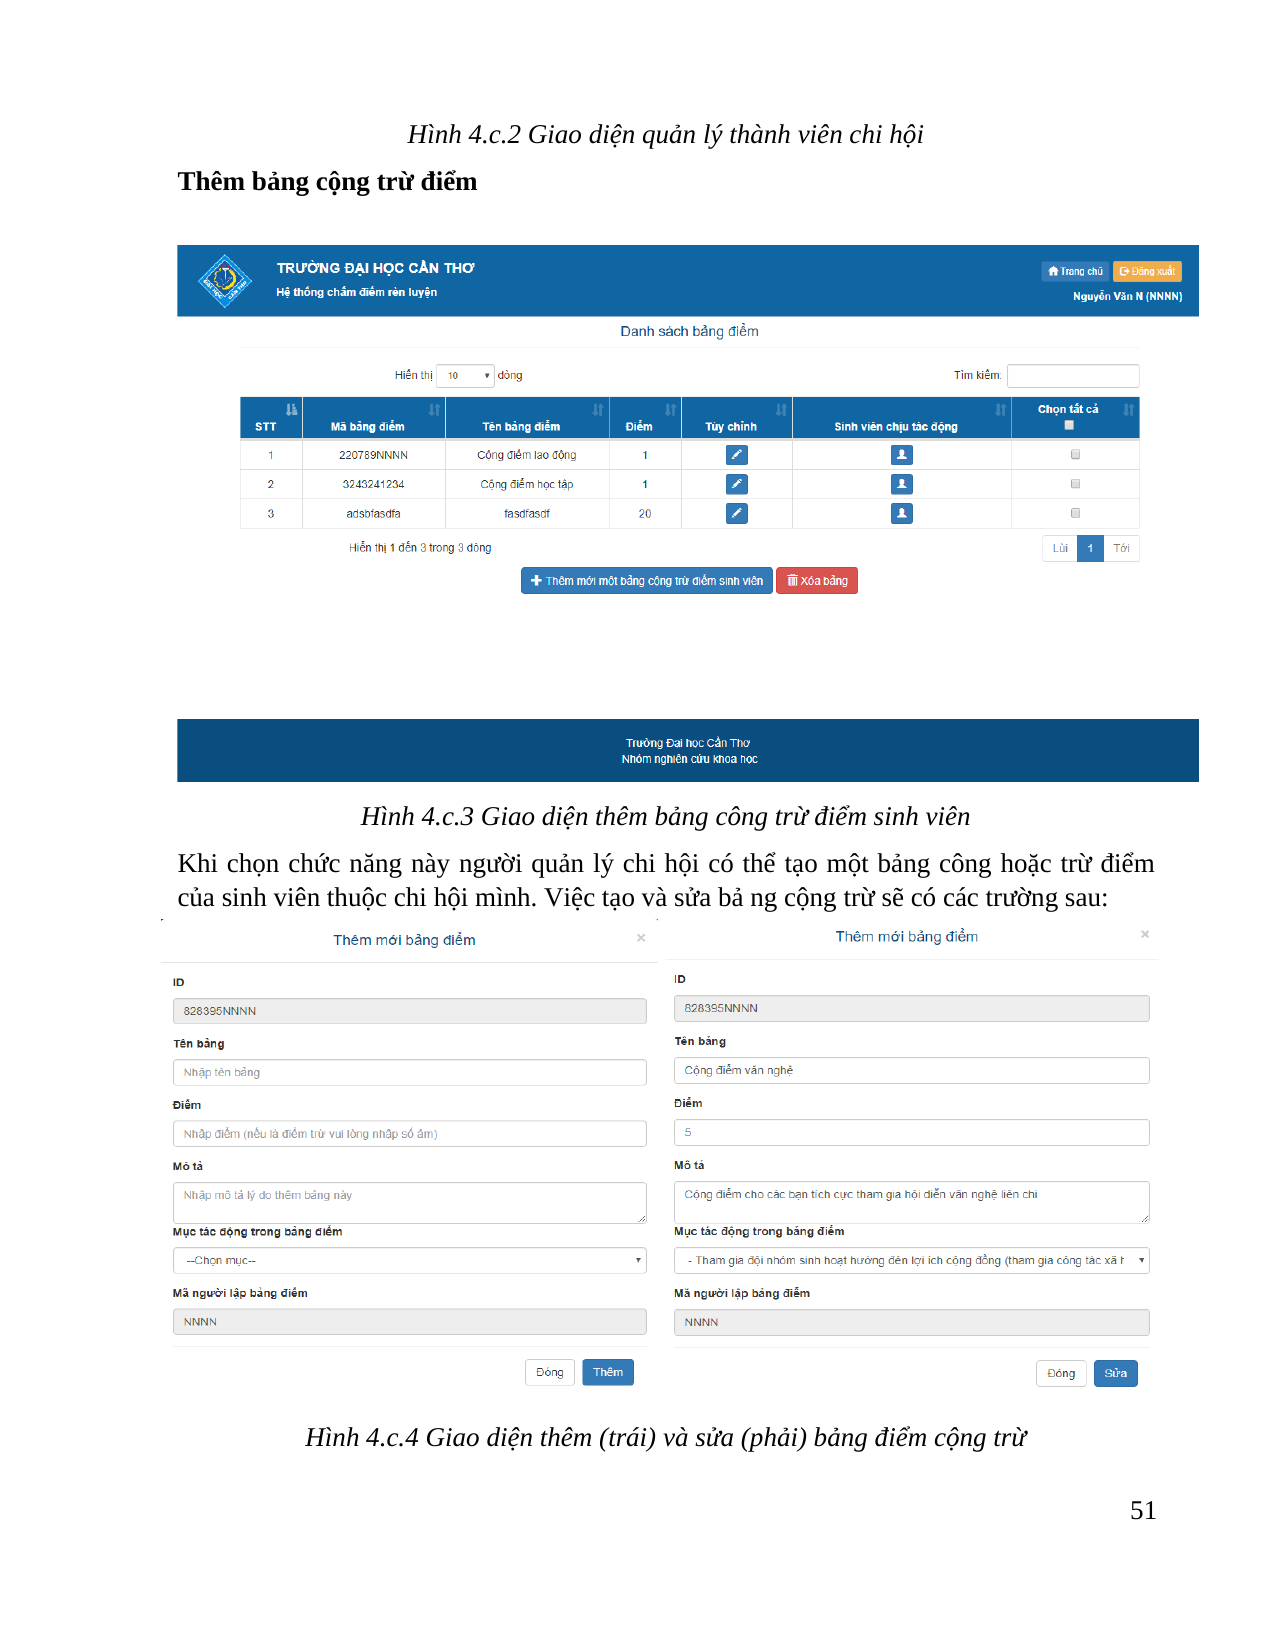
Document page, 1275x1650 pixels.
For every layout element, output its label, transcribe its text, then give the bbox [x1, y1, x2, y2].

picture [177, 245, 1199, 782]
text Hình 4.c.2 Giao diện quản lý thành viên chi hội [177, 118, 1157, 149]
text Hình 4.c.3 Giao diện thêm bảng công trừ điểm sinh viên [177, 782, 1157, 831]
text Thêm bảng cộng trừ điểm [177, 165, 1157, 196]
picture [161, 919, 658, 1406]
picture [665, 916, 1159, 1406]
text Khi chọn chức năng này người quản lý chi hội có thể tạo một bảng công hoặc trừ điểm của sinh viên thuộc chi hội mình. Việc tạo và sửa bả ng cộng trừ sẽ có các trường sau: [177, 847, 1157, 912]
